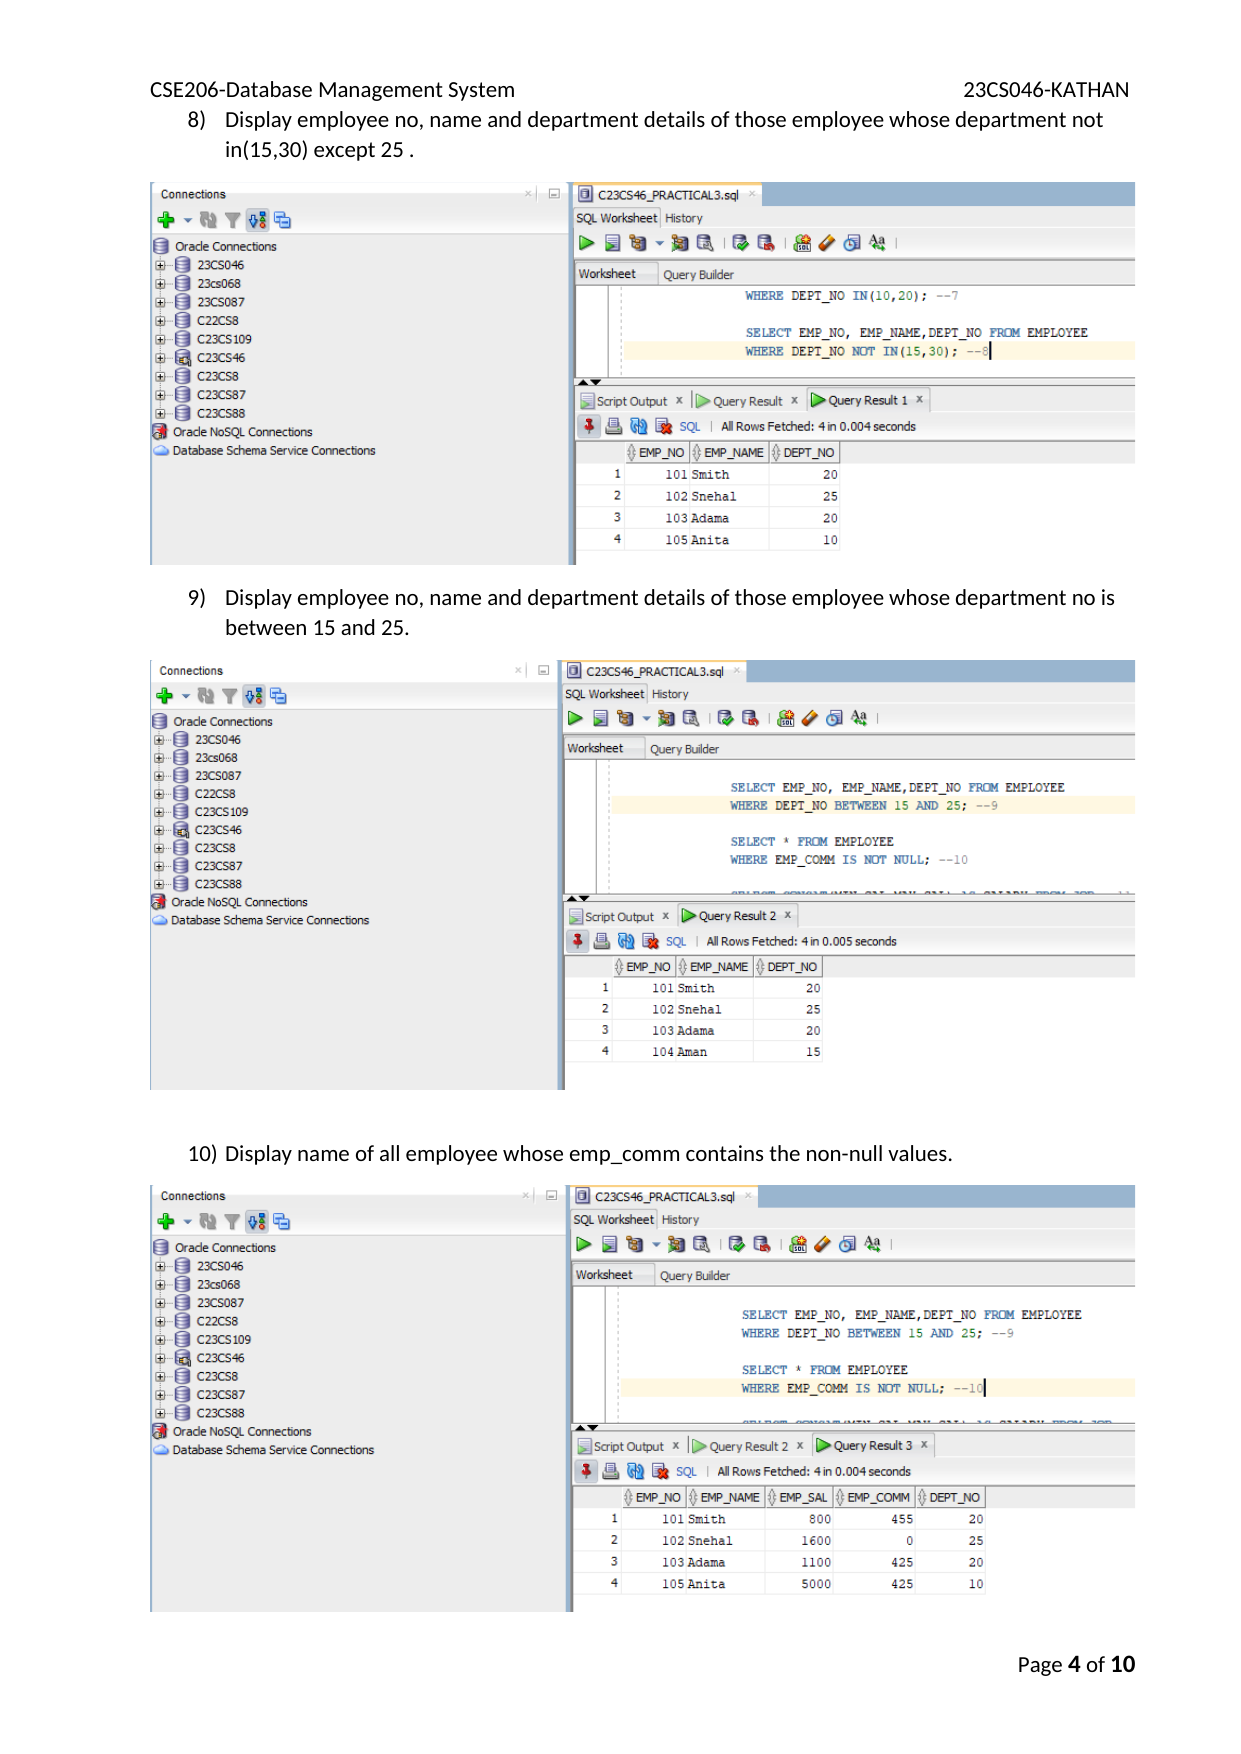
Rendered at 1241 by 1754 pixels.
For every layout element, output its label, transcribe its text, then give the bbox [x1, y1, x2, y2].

picture [150, 660, 1136, 1090]
list Display name of all employee whose emp_comm contains the non-null values. [187, 1139, 1135, 1167]
list Display employee no, name and department details of those employee whose department no is between 15 and 25. [187, 583, 1135, 642]
picture [150, 1185, 1136, 1612]
list Display employee no, name and department details of those employee whose department not in(15,30) except 25 . [187, 105, 1135, 163]
picture [150, 182, 1136, 565]
